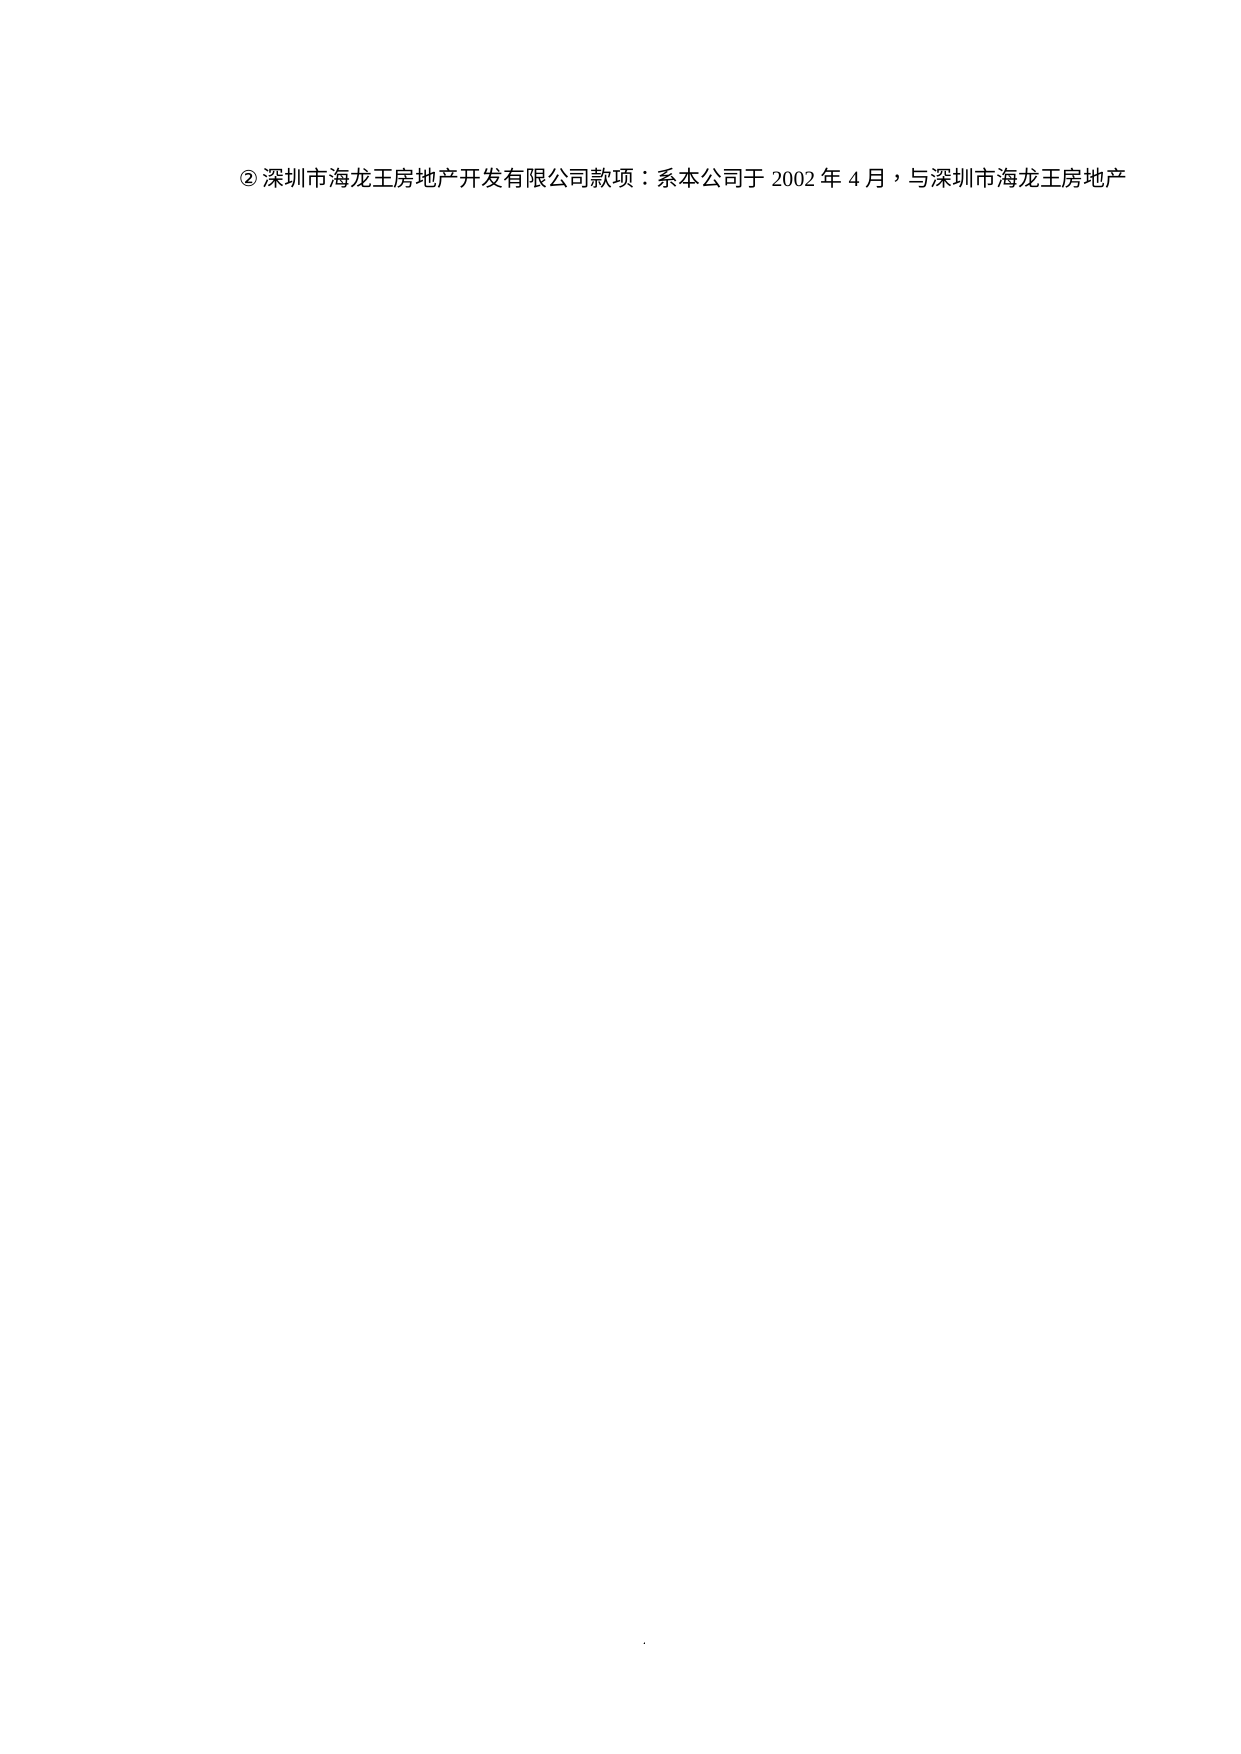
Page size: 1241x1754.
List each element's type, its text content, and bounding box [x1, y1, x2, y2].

text ②深圳市海龙王房地产开发有限公司款项：系本公司于 2002 年 4 月，与深圳市海龙王房地产 [238, 162, 1134, 192]
